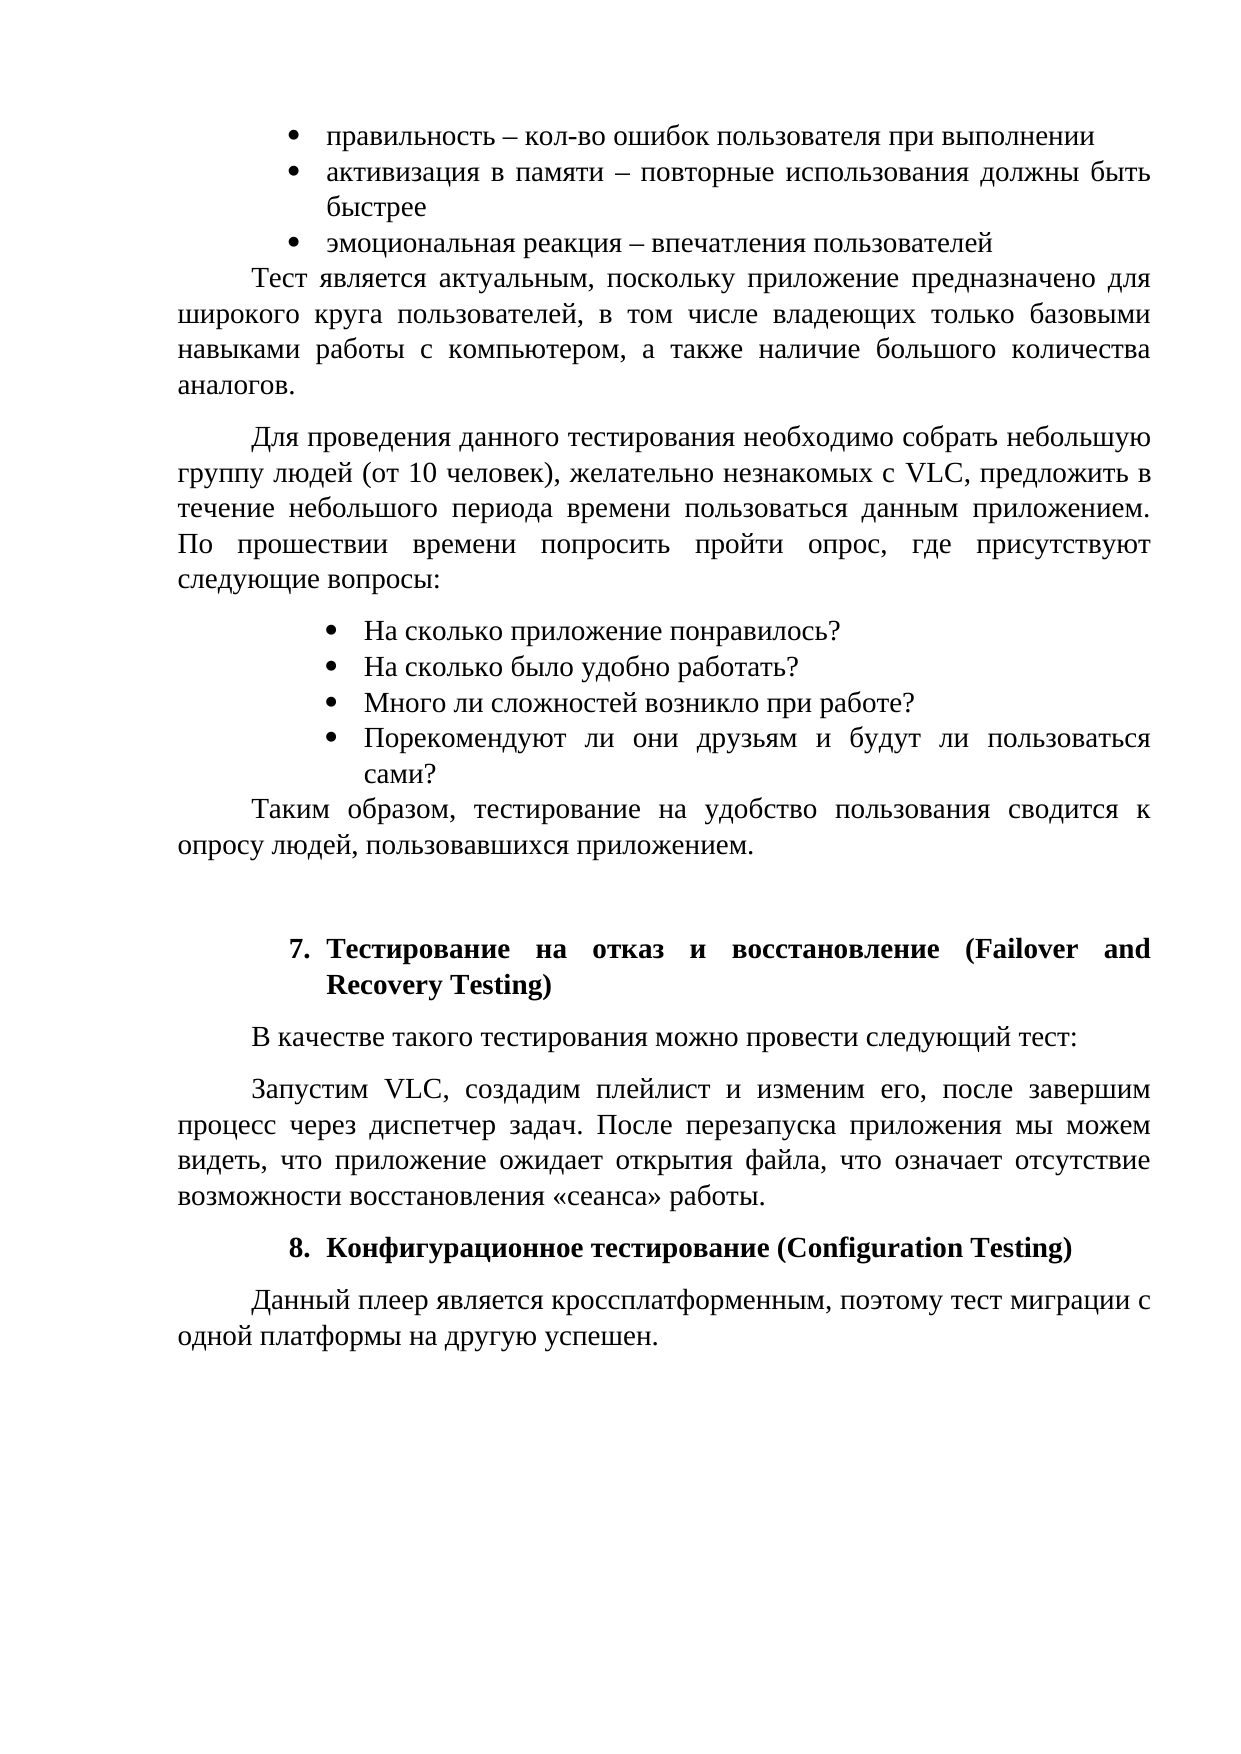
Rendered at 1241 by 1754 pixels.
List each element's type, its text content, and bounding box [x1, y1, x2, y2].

text Данный плеер является кроссплатформенным, поэтому тест миграции с одной платформы на другую успешен. [177, 1282, 1152, 1351]
text В качестве такого тестирования можно провести следующий тест: [177, 1019, 1152, 1053]
list правильность – кол-во ошибок пользователя при выполнении [288, 118, 1152, 152]
text Тестирование на отказ и восстановление (Failover and Recovery Testing) [288, 931, 1152, 1001]
text Для проведения данного тестирования необходимо собрать небольшую группу людей (от 10 человек), желательно незнакомых с VLC, предложить в течение небольшого периода времени пользоваться данным приложением. По прошествии времени попросить пройти опрос, где присутствуют следующие вопросы: [177, 419, 1152, 595]
list Порекомендуют ли они друзьям и будут ли пользоваться сами? [326, 720, 1152, 789]
text Запустим VLC, создадим плейлист и изменим его, после завершим процесс через диспетчер задач. После перезапуска приложения мы можем видеть, что приложение ожидает открытия файла, что означает отсутствие возможности восстановления «сеанса» работы. [177, 1071, 1152, 1211]
text Конфигурационное тестирование (Configuration Testing) [288, 1230, 1152, 1264]
text Таким образом, тестирование на удобство пользования сводится к опросу людей, пользовавшихся приложением. [177, 792, 1152, 861]
text Тест является актуальным, поскольку приложение предназначено для широкого круга пользователей, в том числе владеющих только базовыми навыками работы с компьютером, а также наличие большого количества аналогов. [177, 261, 1152, 401]
list активизация в памяти – повторные использования должны быть быстрее [288, 154, 1152, 223]
list На сколько приложение понравилось? [326, 613, 1152, 647]
list эмоциональная реакция – впечатления пользователей [288, 225, 1152, 258]
list На сколько было удобно работать? [326, 649, 1152, 683]
list Много ли сложностей возникло при работе? [326, 685, 1152, 718]
